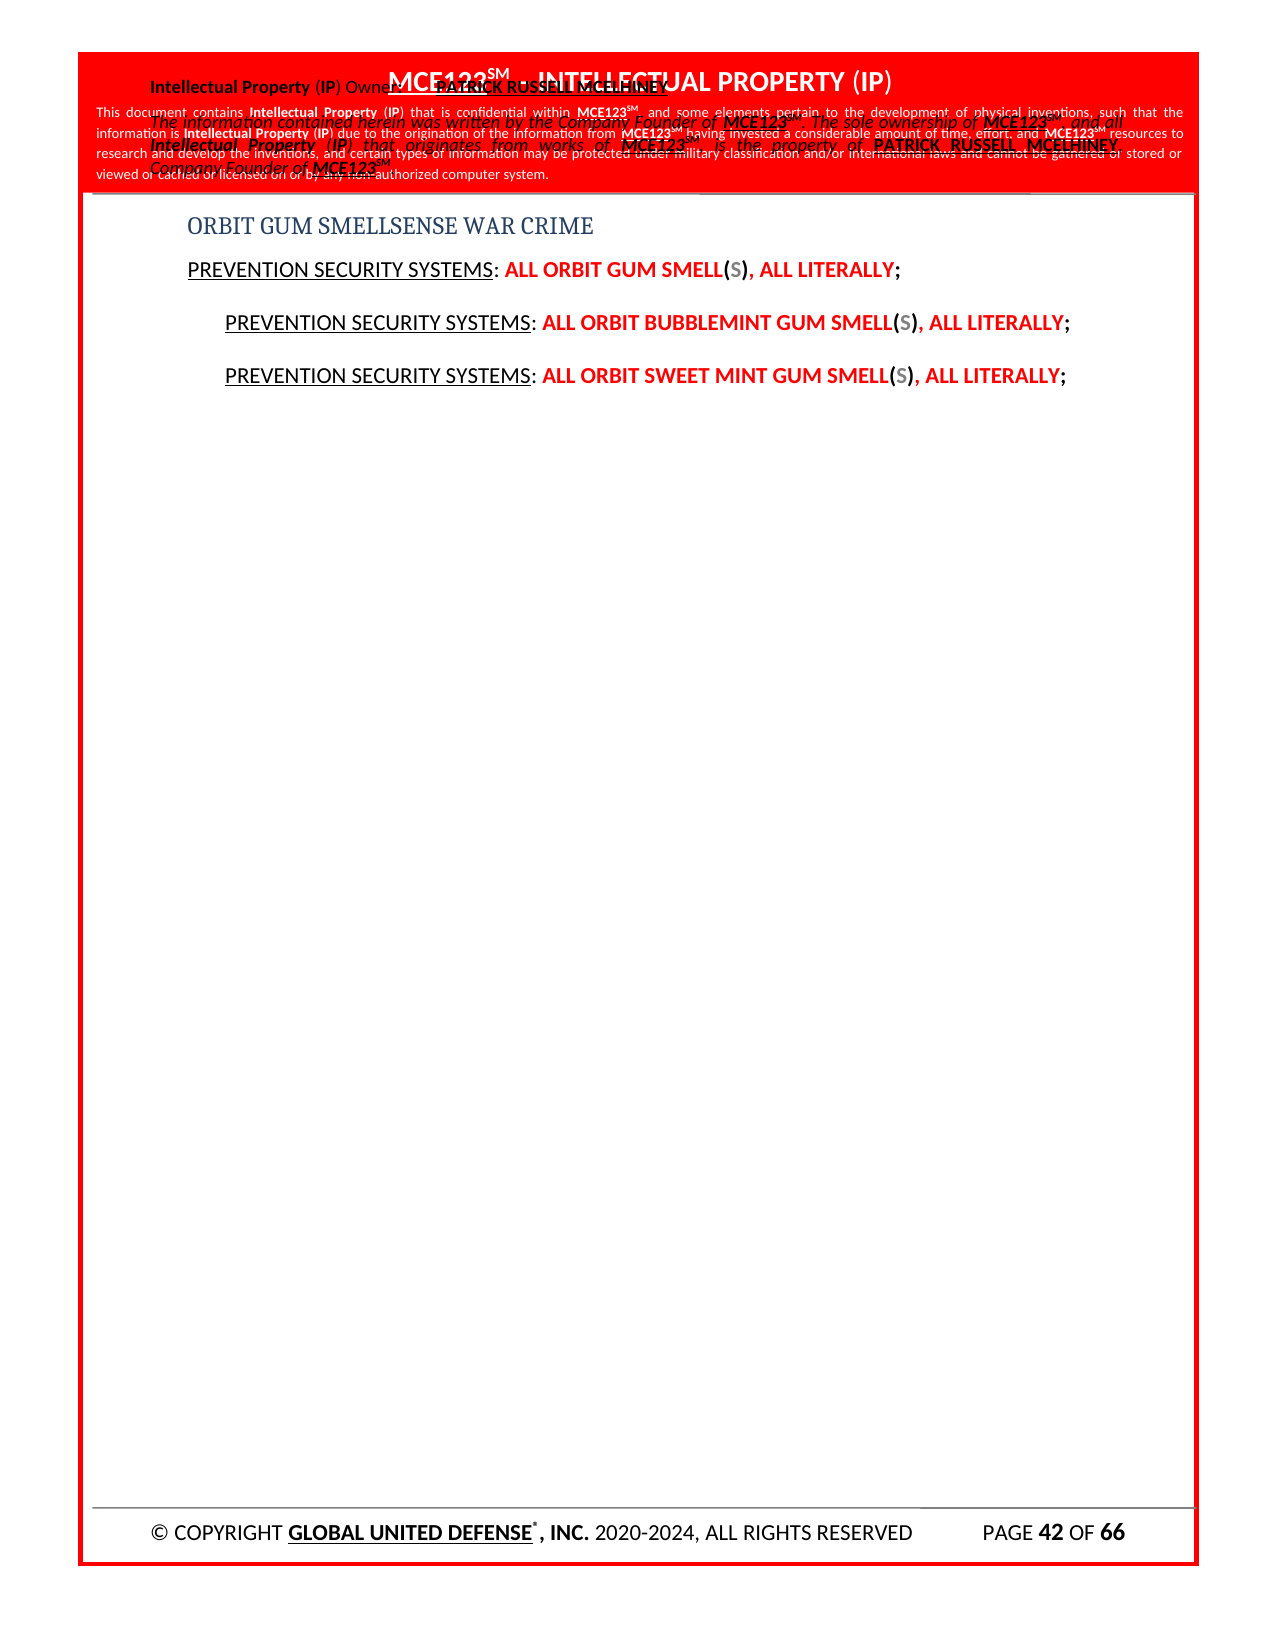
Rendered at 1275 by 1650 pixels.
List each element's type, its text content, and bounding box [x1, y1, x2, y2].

subtitle ORBIT GUM SMELLSENSE WAR CRIME [187, 212, 1125, 240]
text PREVENTION SECURITY SYSTEMS: ALL ORBIT BUBBLEMINT GUM SMELL(S), ALL LITERALLY; [225, 308, 1125, 336]
text PREVENTION SECURITY SYSTEMS: ALL ORBIT SWEET MINT GUM SMELL(S), ALL LITERALLY; [225, 361, 1125, 389]
text PREVENTION SECURITY SYSTEMS: ALL ORBIT GUM SMELL(S), ALL LITERALLY; [187, 255, 1125, 283]
